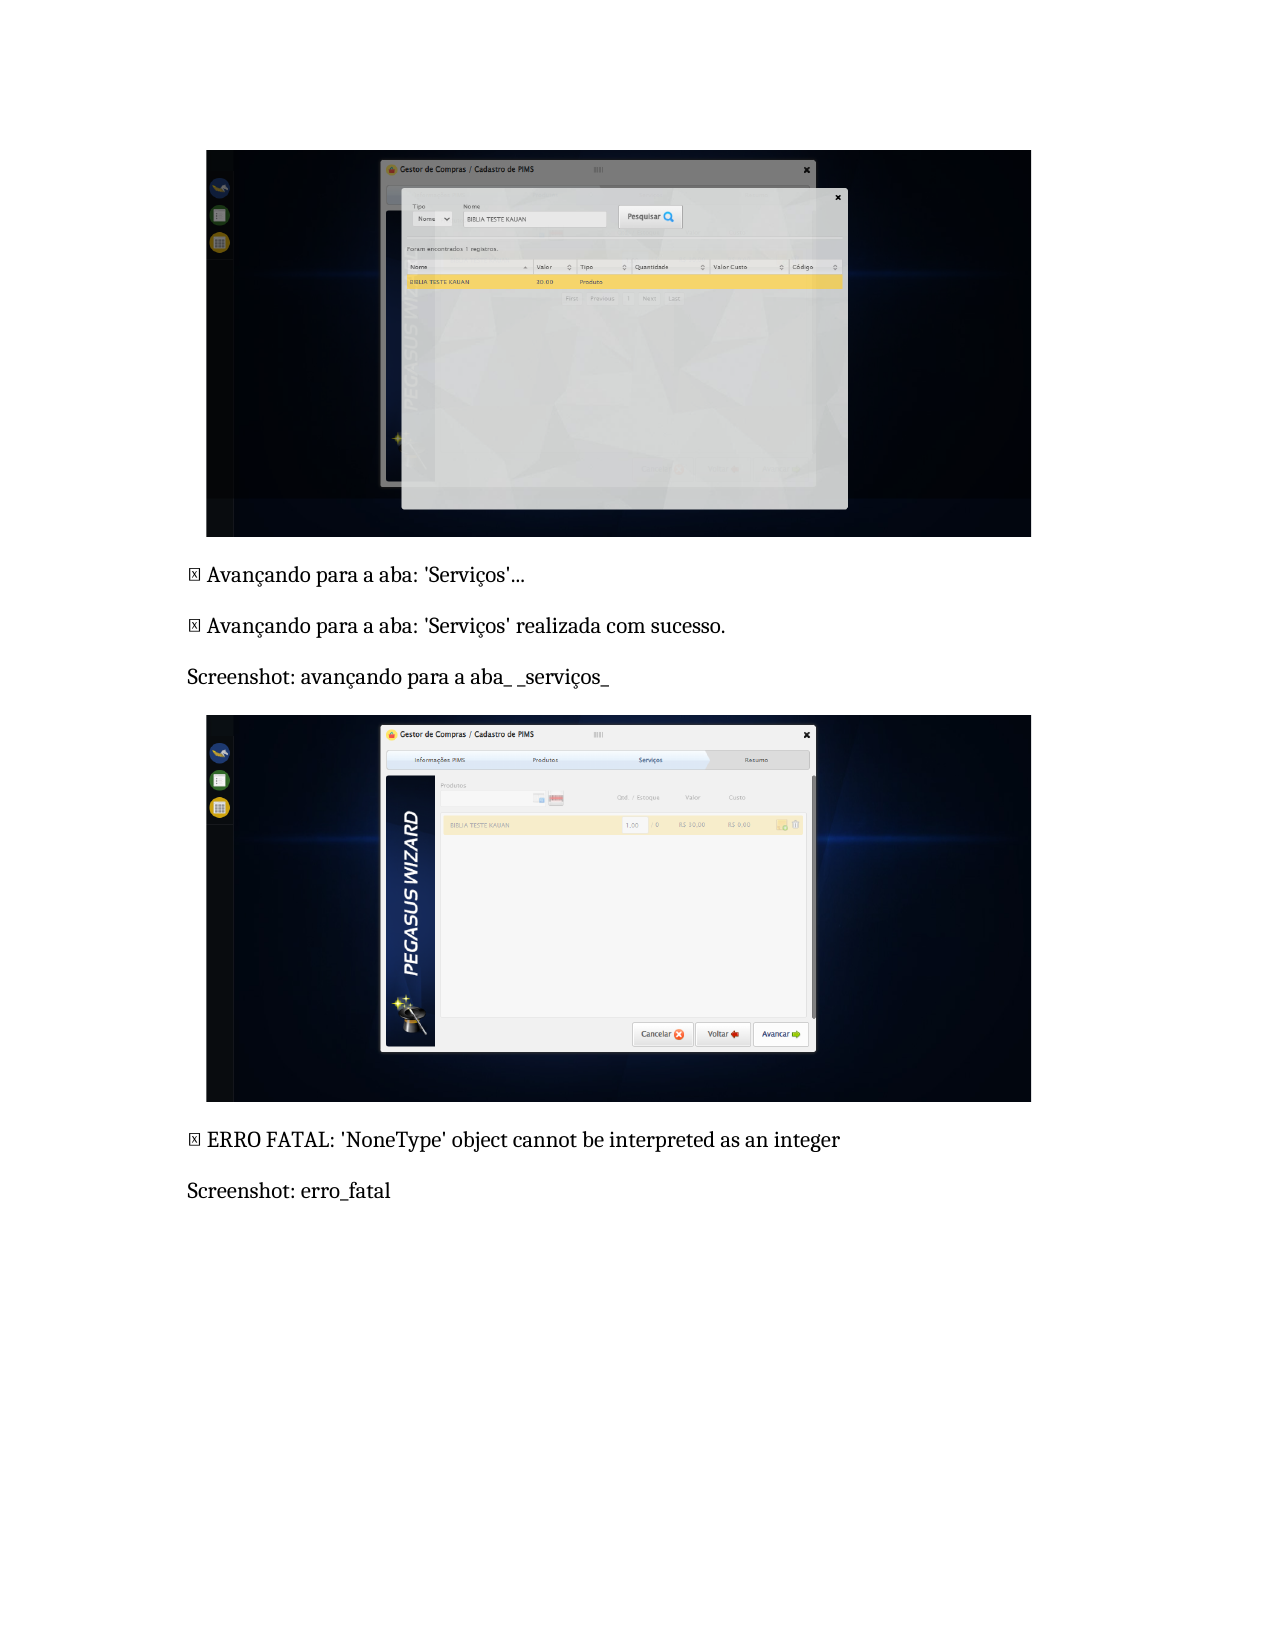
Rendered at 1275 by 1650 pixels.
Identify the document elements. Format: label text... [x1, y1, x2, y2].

text ✅ Avançando para a aba: 'Serviços' realizada com sucesso. [187, 613, 1087, 639]
text Screenshot: erro_fatal [187, 1178, 1087, 1204]
picture [206, 150, 1032, 537]
picture [206, 715, 1032, 1102]
text 🔄 Avançando para a aba: 'Serviços'... [187, 562, 1087, 588]
text Screenshot: avançando para a aba_ _serviços_ [187, 664, 1087, 690]
text ❌ ERRO FATAL: 'NoneType' object cannot be interpreted as an integer [187, 1127, 1087, 1153]
